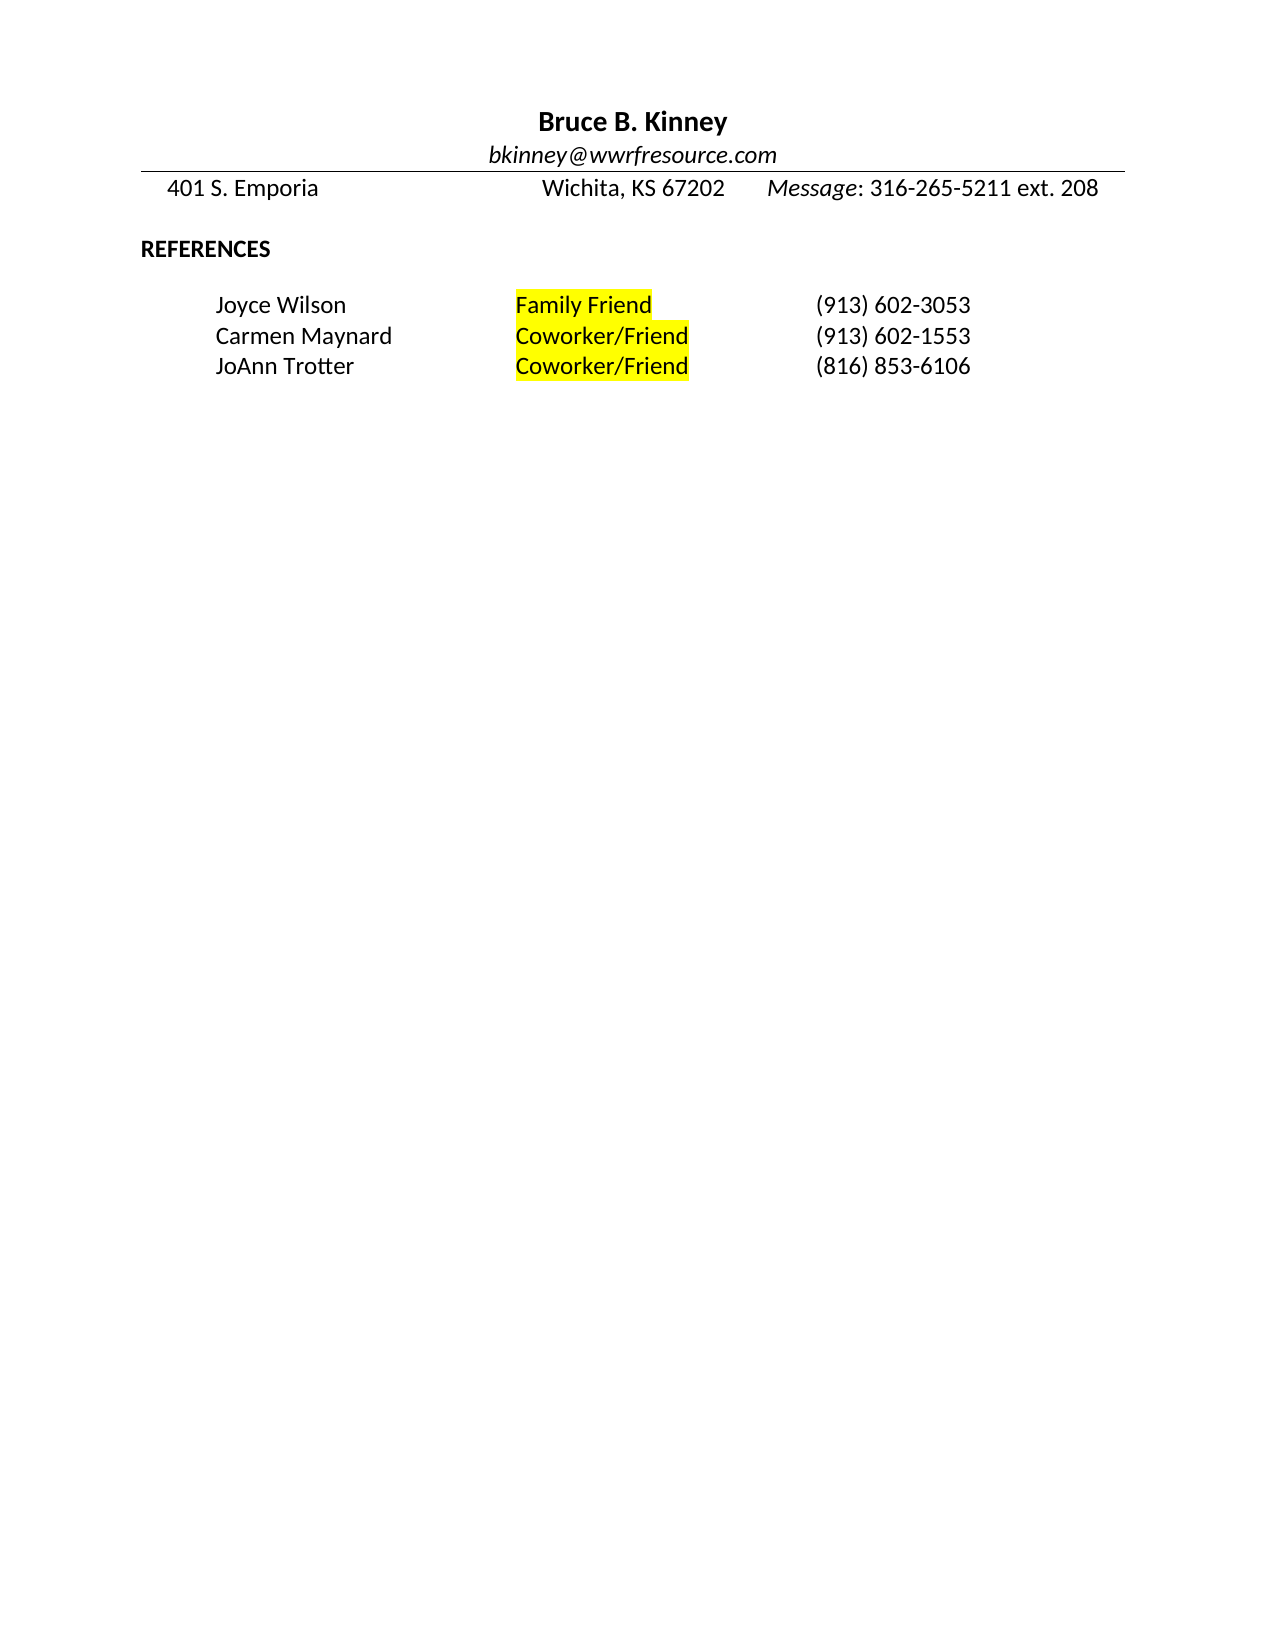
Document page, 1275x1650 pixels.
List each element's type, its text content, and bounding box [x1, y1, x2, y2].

text bkinney@wwrfresource.com [141, 139, 1125, 171]
text 401 S. Emporia Wichita, KS 67202 Message: 316-265-5211 ext. 208 [141, 172, 1125, 203]
text Bruce B. Kinney [141, 103, 1125, 139]
text Joyce Wilson Family Friend (913) 602-3053 [652, 289, 1134, 320]
text Carmen Maynard Coworker/Friend (913) 602-1553 [141, 320, 516, 350]
text REFERENCES [141, 233, 1134, 264]
text Joyce Wilson Family Friend (913) 602-3053 [141, 289, 516, 320]
text JoAnn Trotter Coworker/Friend (816) 853-6106 [689, 350, 1134, 381]
text JoAnn Trotter Coworker/Friend (816) 853-6106 [141, 350, 516, 381]
text Carmen Maynard Coworker/Friend (913) 602-1553 [689, 320, 1134, 350]
